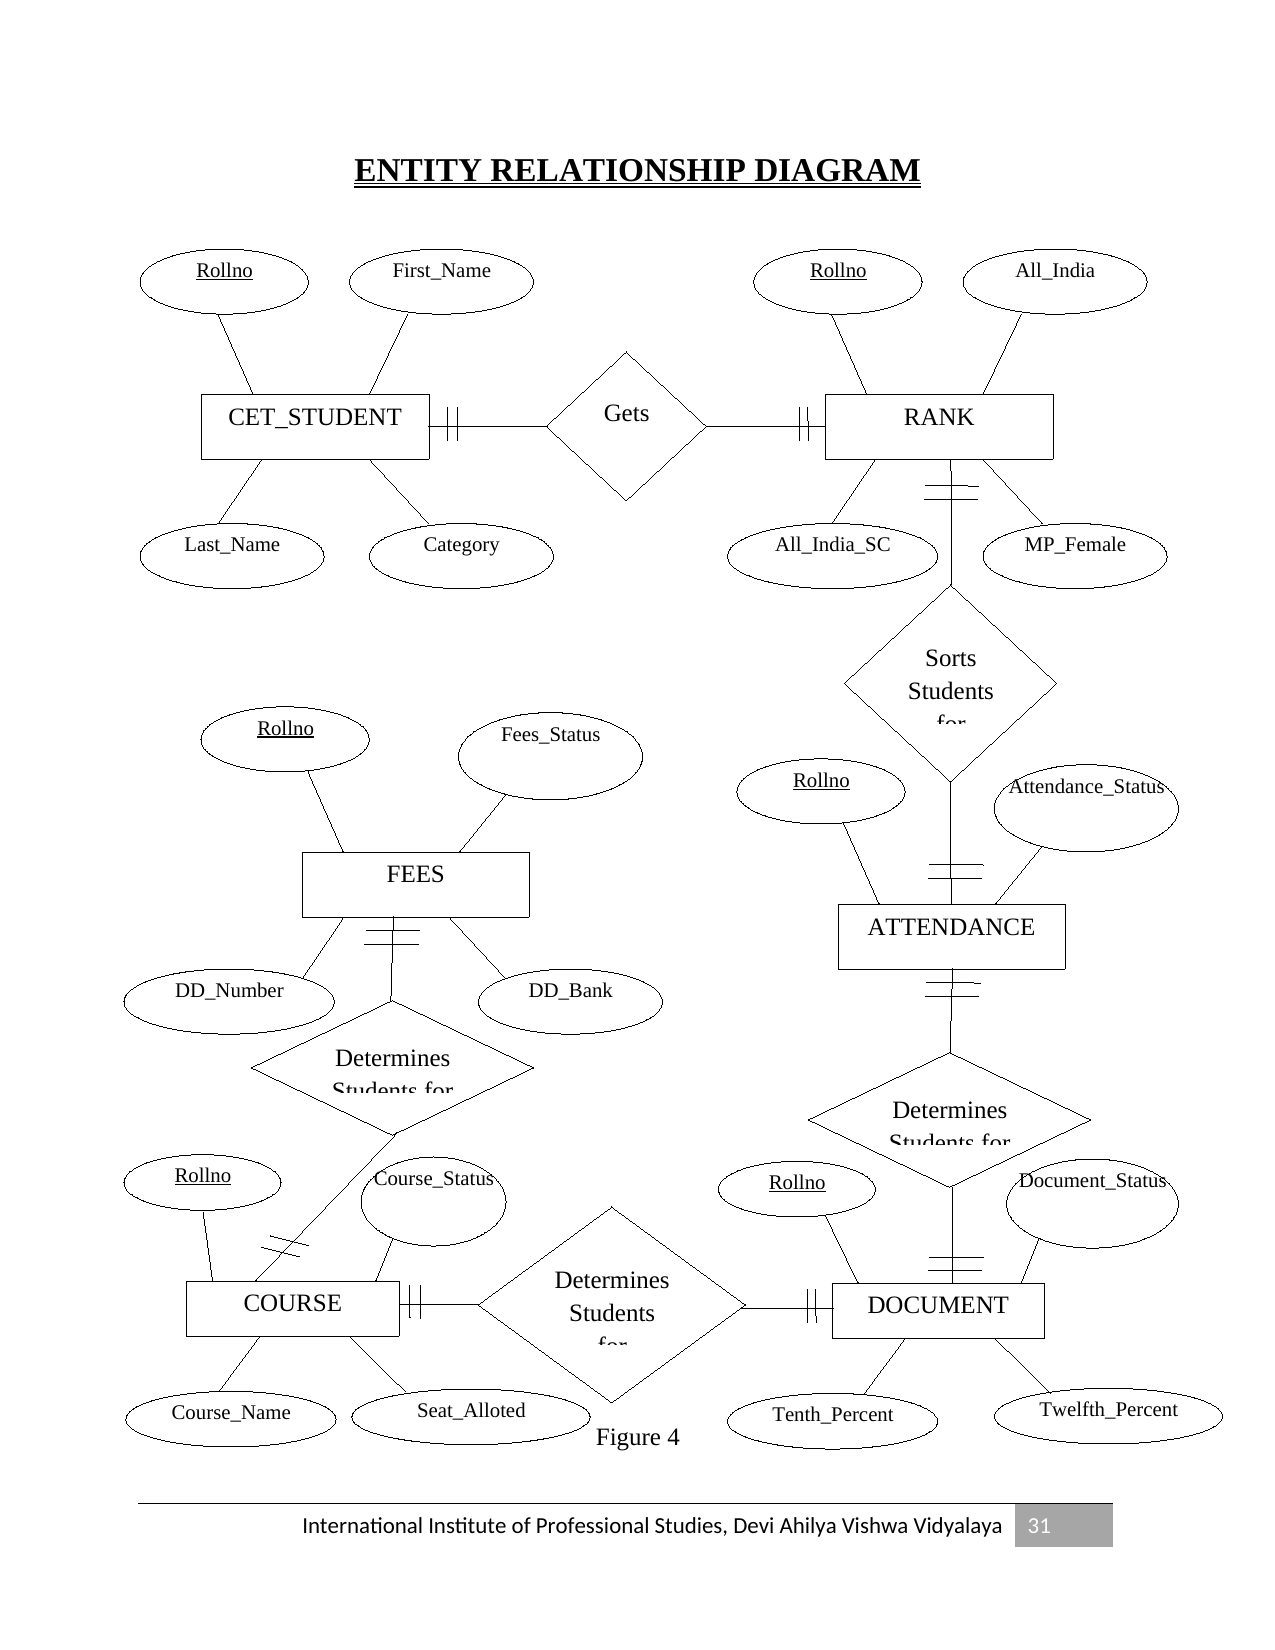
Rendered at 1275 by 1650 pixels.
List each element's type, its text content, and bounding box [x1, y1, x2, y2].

text Figure 4 [150, 1422, 1125, 1451]
text ENTITY RELATIONSHIP DIAGRAM [150, 150, 1125, 188]
